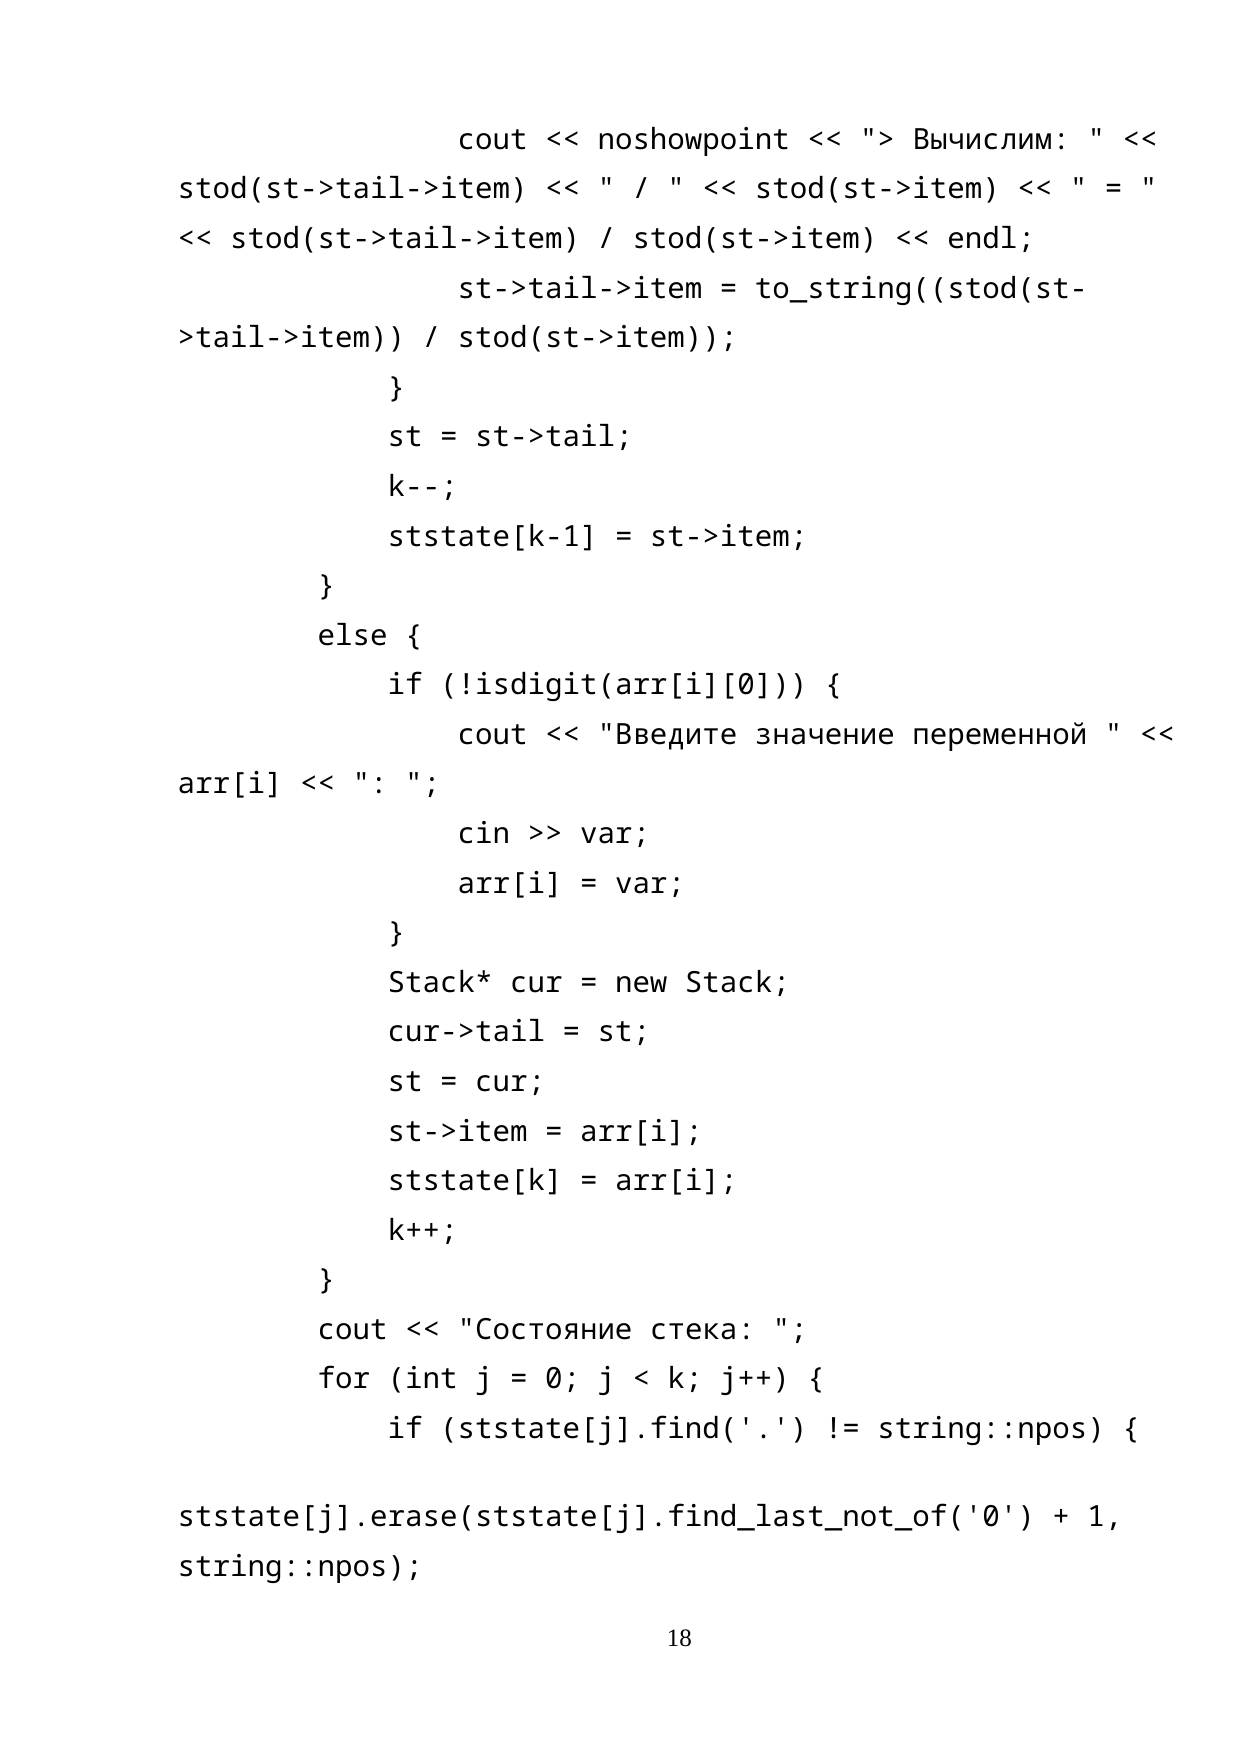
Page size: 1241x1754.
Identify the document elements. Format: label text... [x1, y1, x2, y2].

text cur->tail = st; [177, 1011, 1181, 1050]
text cout << "Введите значение переменной " << arr[i] << ": "; [177, 713, 1181, 802]
text st->tail->item = to_string((stod(st->tail->item)) / stod(st->item)); [177, 267, 1181, 356]
text k++; [177, 1209, 1181, 1249]
text cout << noshowpoint << "> Вычислим: " << stod(st->tail->item) << " / " << stod(st->item) << " = " << stod(st->tail->item) / stod(st->item) << endl; [177, 118, 1181, 257]
text ststate[k-1] = st->item; [177, 515, 1181, 554]
text } [177, 1258, 1181, 1298]
text cin >> var; [177, 812, 1181, 852]
text } [177, 911, 1181, 951]
text ststate[j].erase(ststate[j].find_last_not_of('0') + 1, string::npos); [177, 1457, 1181, 1585]
text st->item = arr[i]; [177, 1110, 1181, 1149]
text ststate[k] = arr[i]; [177, 1159, 1181, 1199]
text st = cur; [177, 1060, 1181, 1100]
text for (int j = 0; j < k; j++) { [177, 1358, 1181, 1397]
text if (ststate[j].find('.') != string::npos) { [177, 1407, 1181, 1447]
text st = st->tail; [177, 416, 1181, 455]
text cout << "Состояние стека: "; [177, 1308, 1181, 1348]
text if (!isdigit(arr[i][0])) { [177, 663, 1181, 703]
text } [177, 564, 1181, 604]
text k--; [177, 465, 1181, 505]
text arr[i] = var; [177, 862, 1181, 902]
text Stack* cur = new Stack; [177, 961, 1181, 1001]
text } [177, 366, 1181, 406]
text else { [177, 614, 1181, 654]
